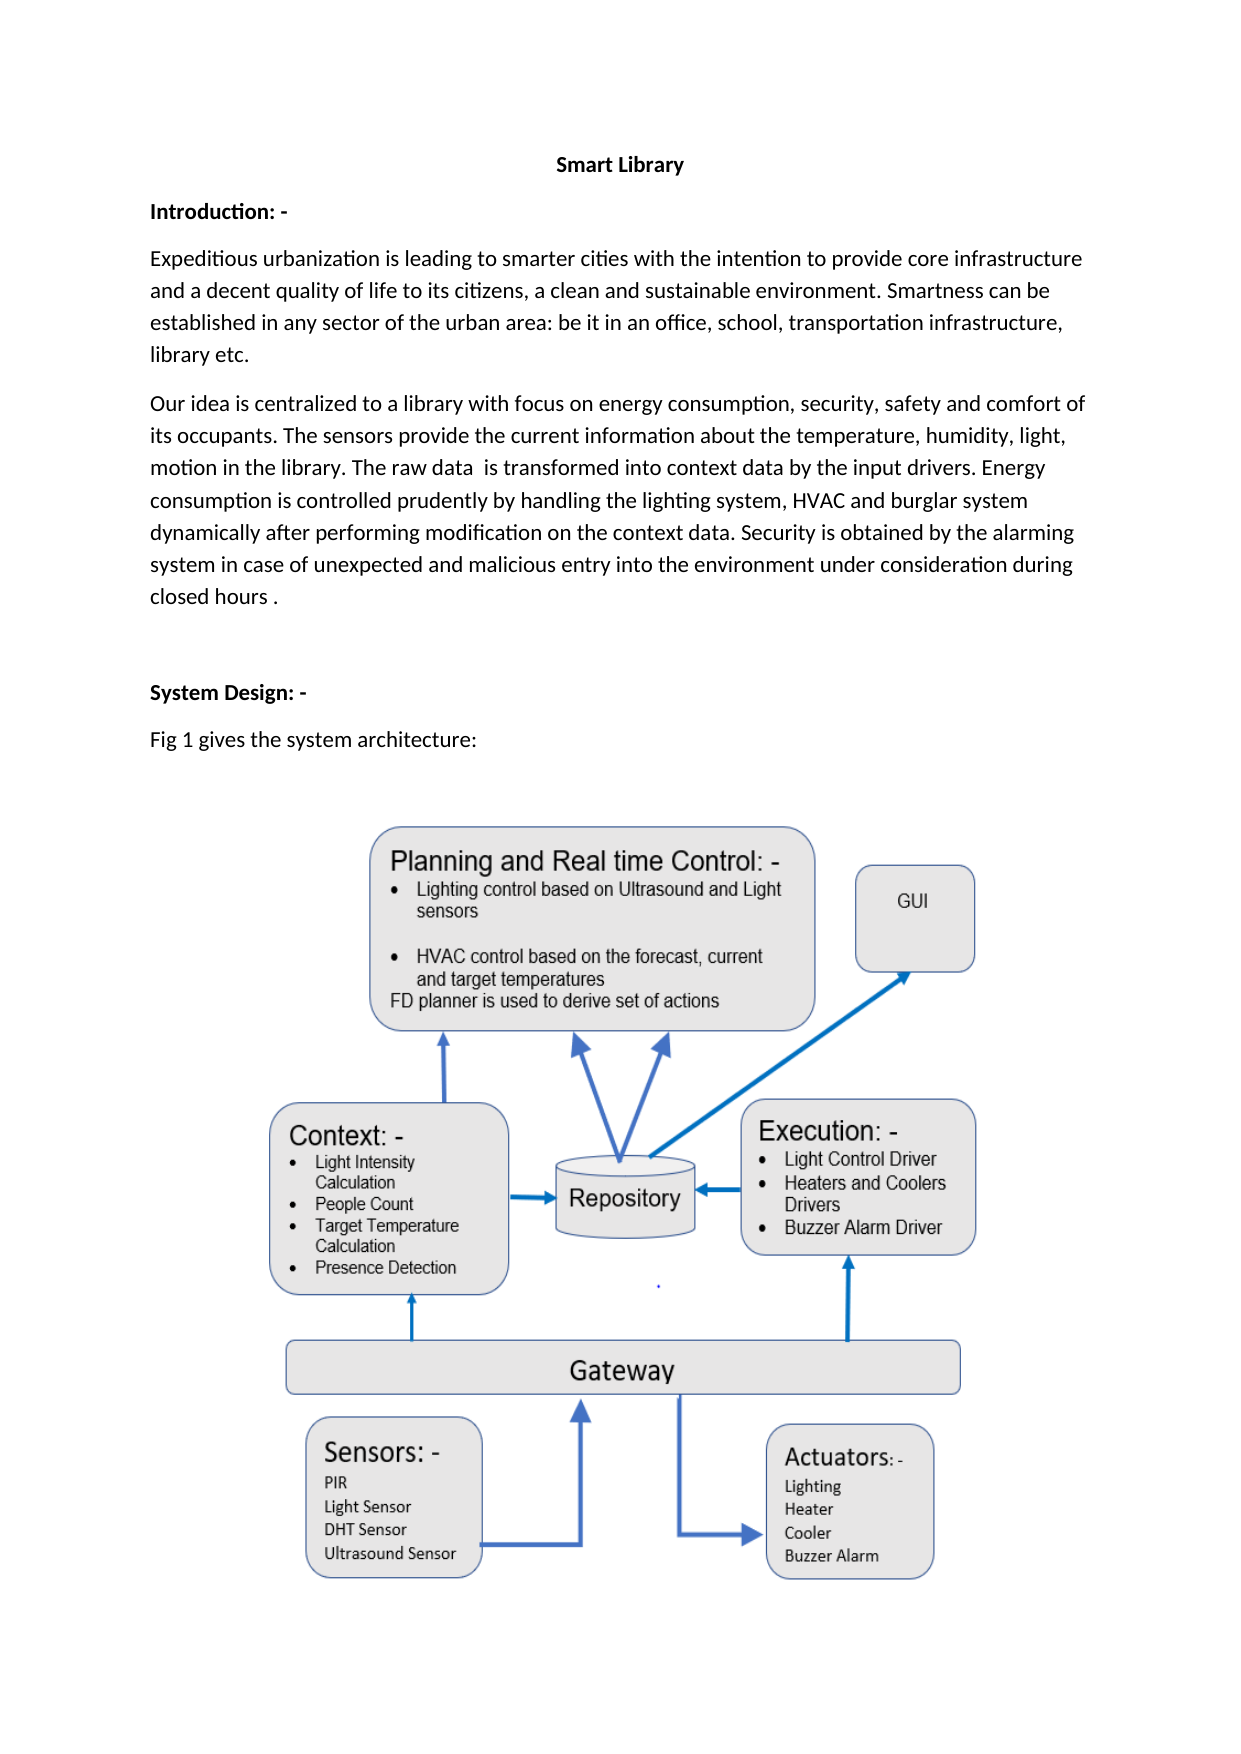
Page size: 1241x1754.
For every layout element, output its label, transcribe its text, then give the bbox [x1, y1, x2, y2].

text Expeditious urbanization is leading to smarter cities with the intention to provide core infrastructure and a decent quality of life to its citizens, a clean and sustainable environment. Smartness can be established in any sector of the urban area: be it in an office, school, transportation infrastructure, library etc. [150, 244, 1090, 368]
text Smart Library [150, 150, 1090, 178]
text System Design: - [150, 678, 1090, 706]
text Our idea is centralized to a library with focus on energy consumption, security, safety and comfort of its occupants. The sensors provide the current information about the temperature, humidity, light, motion in the library. The raw data is transformed into context data by the input drivers. Energy consumption is controlled prudently by handling the lighting system, HVAC and burglar system dynamically after performing modification on the context data. Security is obtained by the alarming system in case of unexpected and malicious entry into the environment under consideration during closed hours . [150, 389, 1090, 610]
text Introduction: - [150, 197, 1090, 225]
picture [246, 818, 994, 1588]
text Fig 1 gives the system architecture: [150, 725, 1090, 753]
